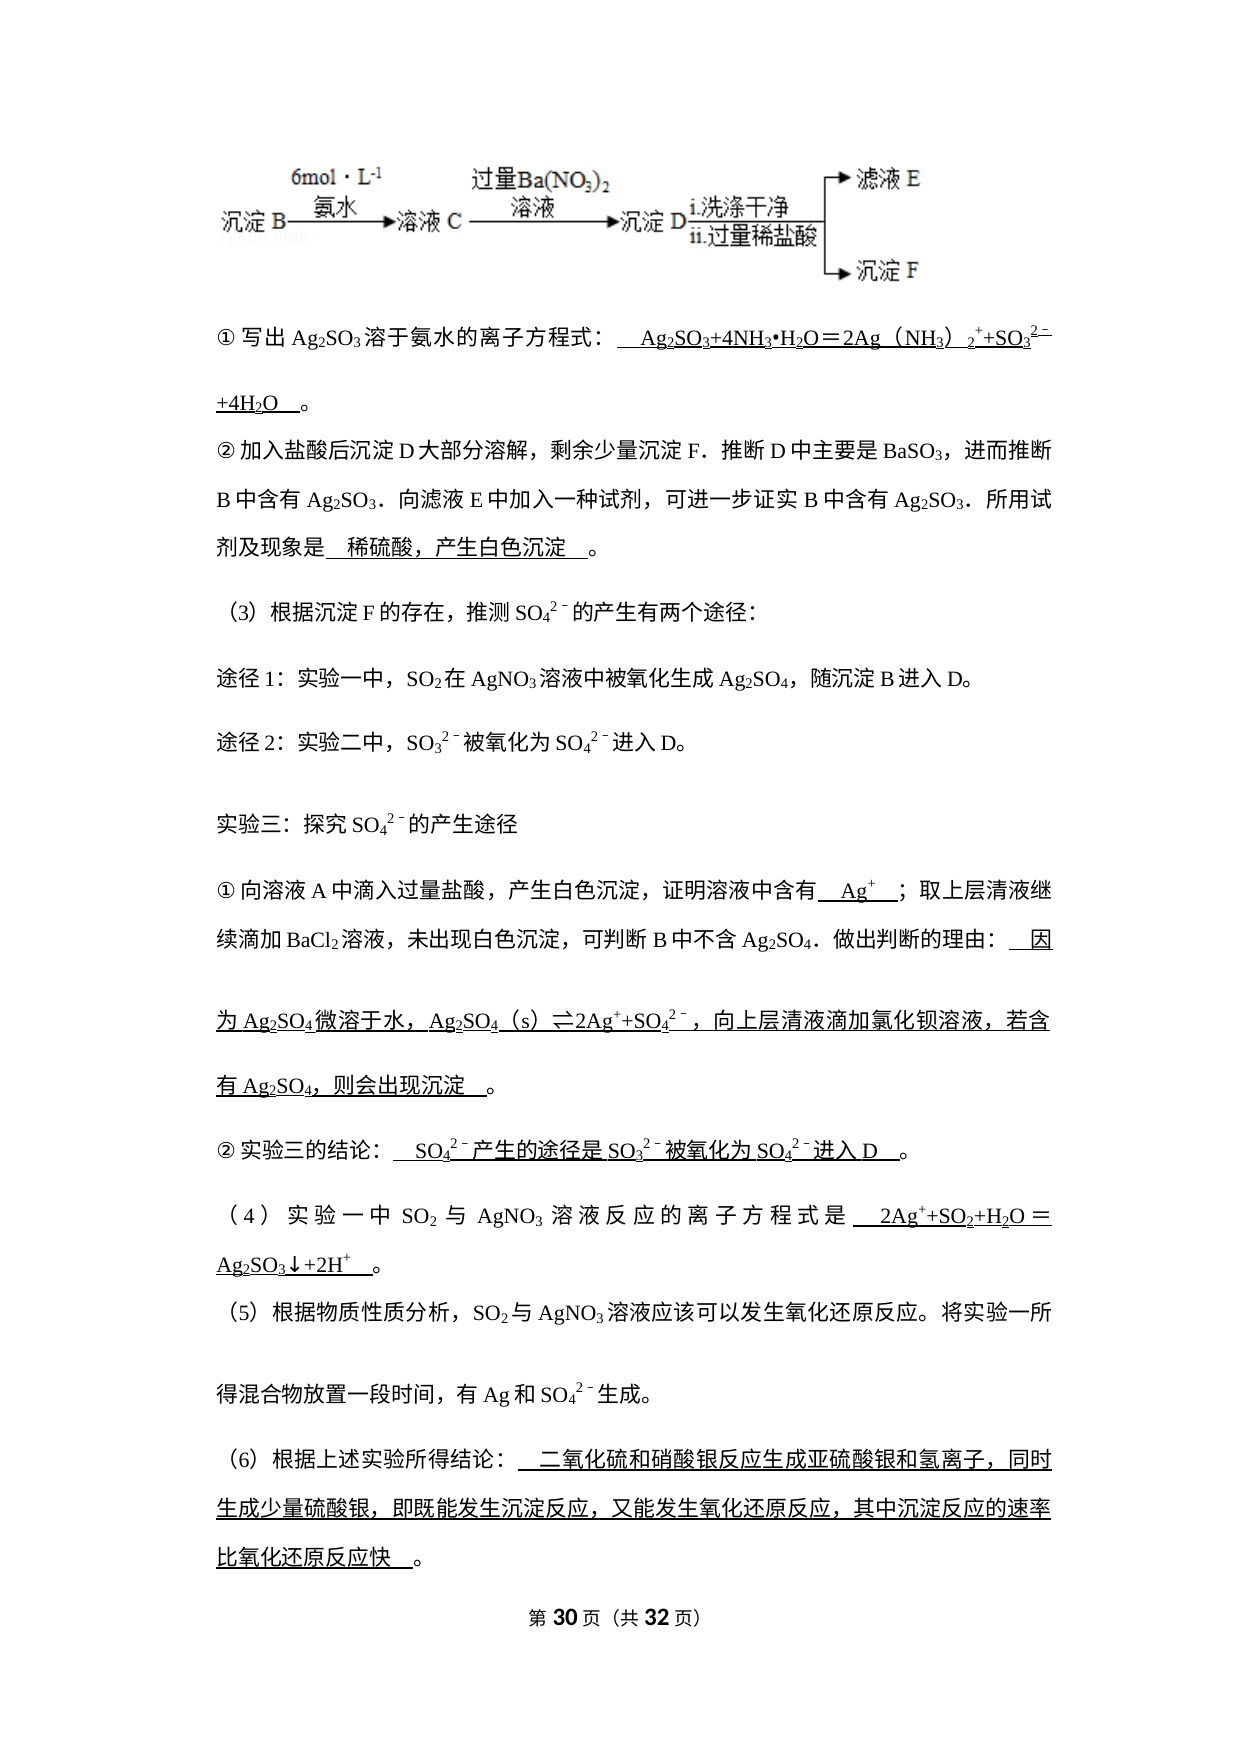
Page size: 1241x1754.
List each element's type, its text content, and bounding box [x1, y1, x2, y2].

text ①向溶液A中滴入过量盐酸，产生白色沉淀，证明溶液中含有 Ag+ ；取上层清液继续滴加BaCl2溶液，未出现白色沉淀，可判断B中不含Ag2SO4．做出判断的理由： 因为Ag2SO4微溶于水，Ag2SO4（s）⇌2Ag++SO42﹣，向上层清液滴加氯化钡溶液，若含有Ag2SO4，则会出现沉淀 。 [216, 872, 1053, 1100]
text （5）根据物质性质分析，SO2与AgNO3溶液应该可以发生氧化还原反应。将实验一所得混合物放置一段时间，有Ag和SO42﹣生成。 [216, 1295, 1053, 1425]
text （4）实验一中SO2与AgNO3溶液反应的离子方程式是 2Ag++SO2+H2O＝Ag2SO3↓+2H+ 。 [216, 1198, 1053, 1279]
text 途径2：实验二中，SO32﹣被氧化为SO42﹣进入D。 [216, 708, 1053, 773]
text ①写出Ag2SO3溶于氨水的离子方程式： Ag2SO3+4NH3•H2O＝2Ag（NH3）2++SO32﹣+4H2O 。 [216, 303, 1053, 417]
text （3）根据沉淀F的存在，推测SO42﹣的产生有两个途径： [216, 578, 1053, 643]
text ②实验三的结论： SO42﹣产生的途径是SO32﹣被氧化为SO42﹣进入D 。 [216, 1116, 1053, 1181]
text 途径1：实验一中，SO2在AgNO3溶液中被氧化生成Ag2SO4，随沉淀B进入D。 [216, 660, 1053, 693]
text ②加入盐酸后沉淀D大部分溶解，剩余少量沉淀F．推断D中主要是BaSO3，进而推断B中含有Ag2SO3．向滤液E中加入一种试剂，可进一步证实B中含有Ag2SO3．所用试剂及现象是 稀硫酸，产生白色沉淀 。 [216, 432, 1053, 562]
picture [216, 161, 926, 286]
text 实验三：探究SO42﹣的产生途径 [216, 791, 1053, 856]
text （6）根据上述实验所得结论： 二氧化硫和硝酸银反应生成亚硫酸银和氢离子，同时生成少量硫酸银，即既能发生沉淀反应，又能发生氧化还原反应，其中沉淀反应的速率比氧化还原反应快 。 [216, 1442, 1053, 1572]
